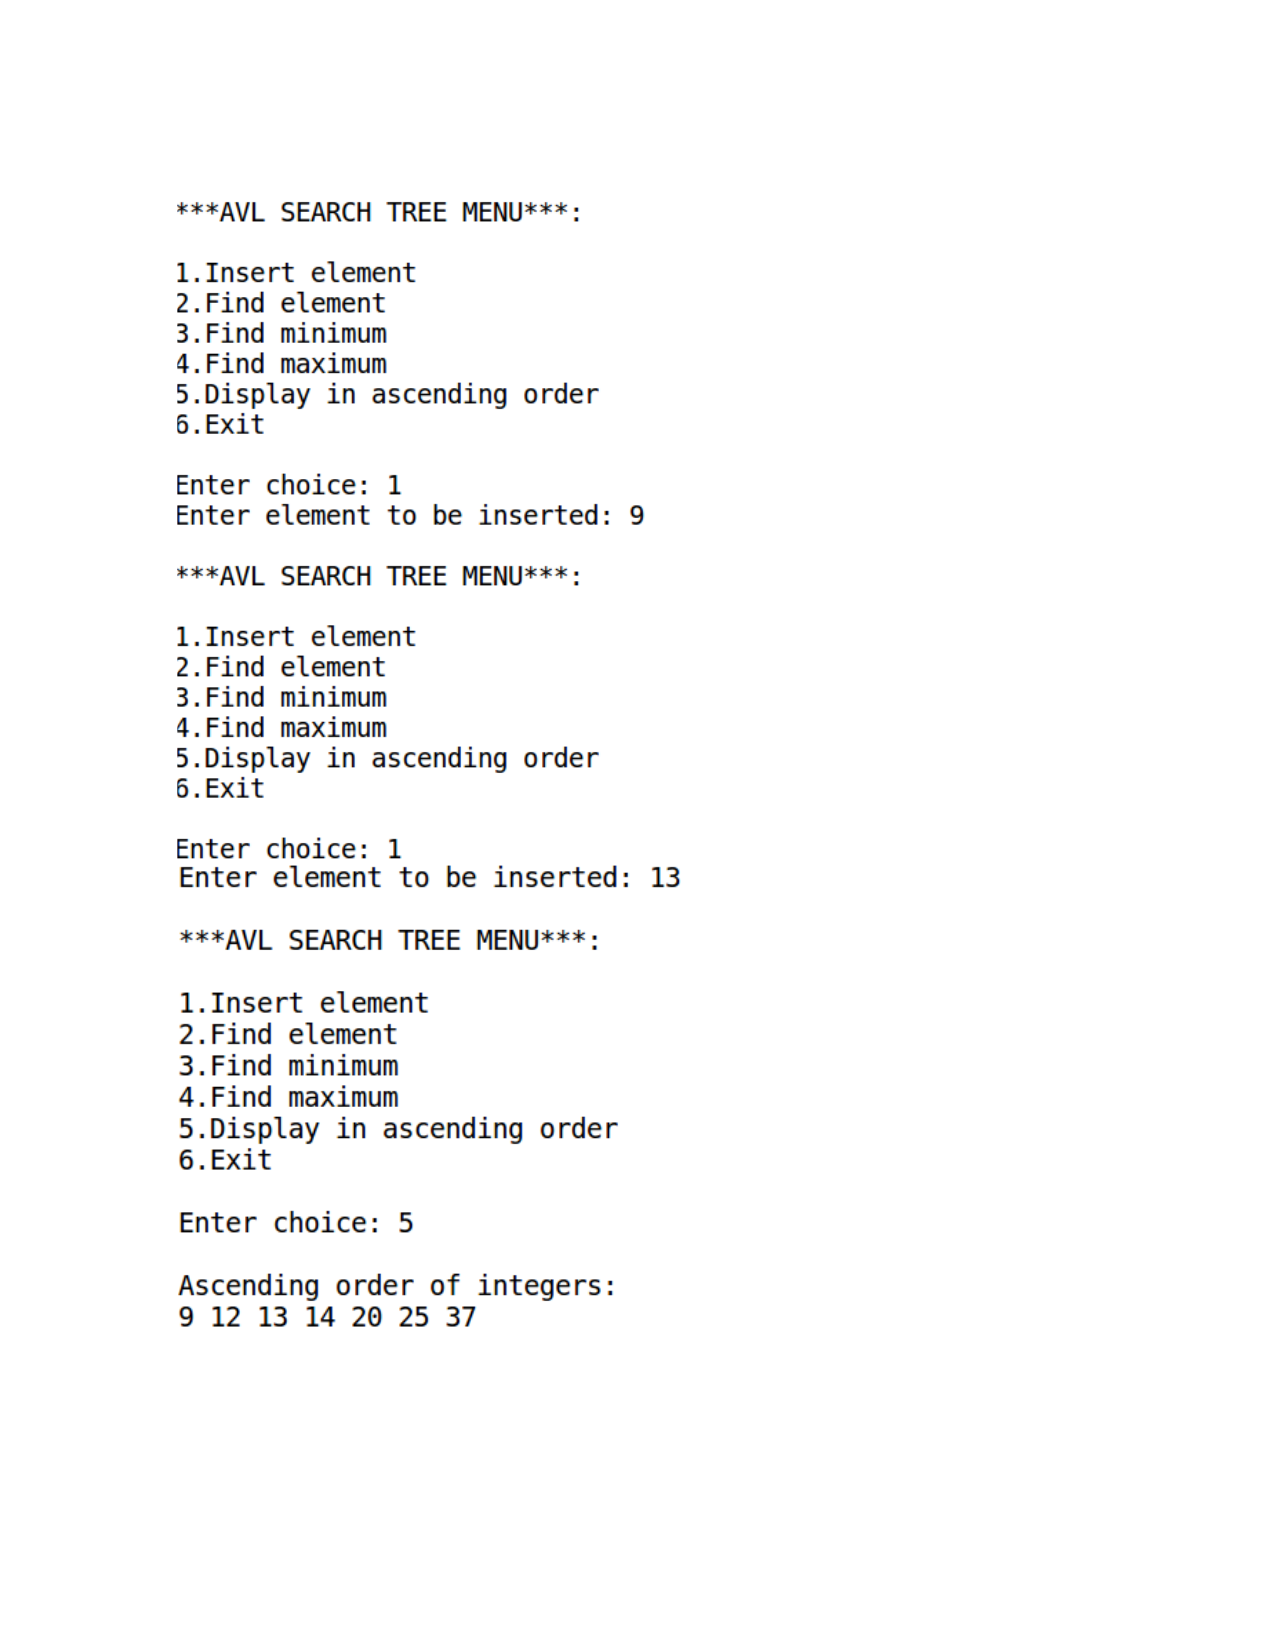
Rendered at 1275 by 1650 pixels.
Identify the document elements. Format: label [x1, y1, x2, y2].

picture [177, 192, 1119, 1355]
